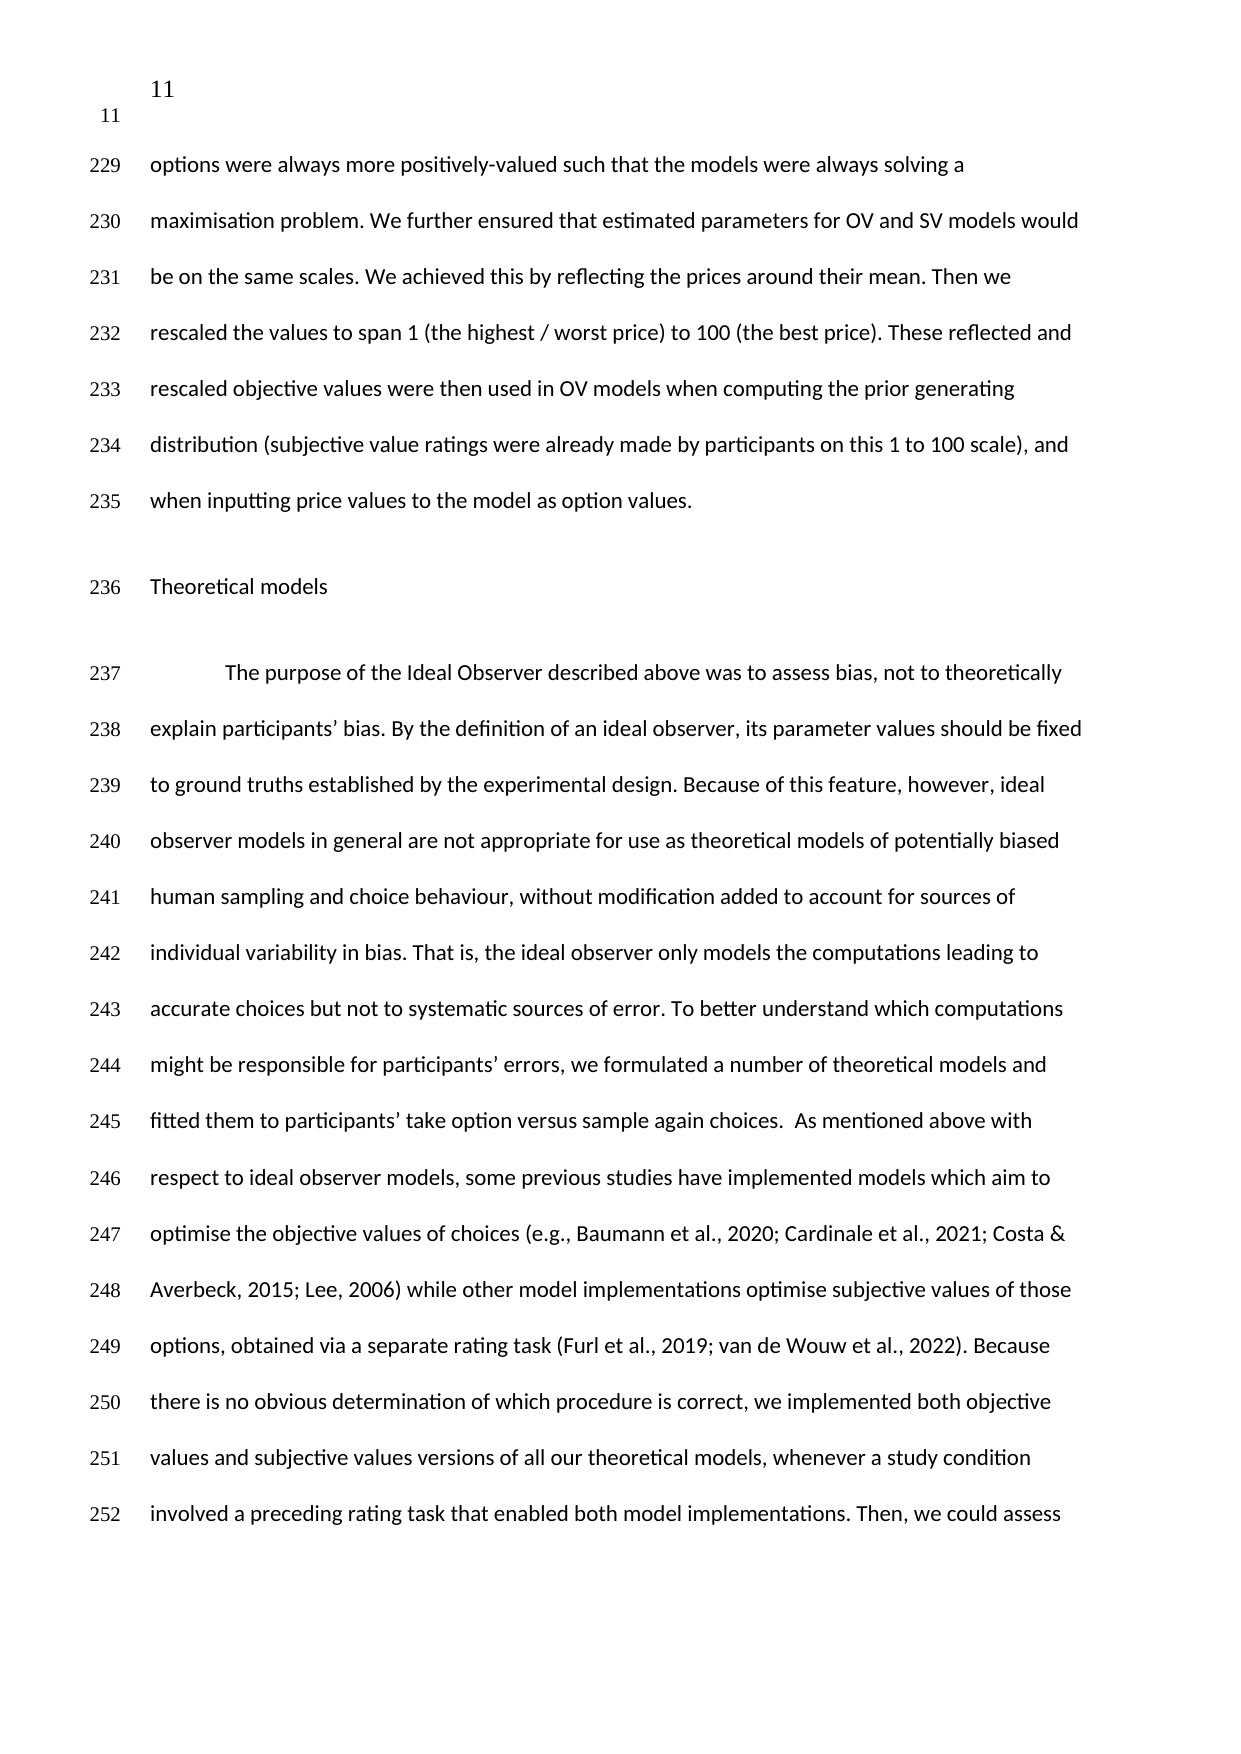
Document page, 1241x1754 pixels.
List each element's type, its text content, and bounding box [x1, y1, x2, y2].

text Theoretical models [150, 572, 1090, 600]
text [150, 150, 1090, 514]
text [150, 658, 1090, 1527]
